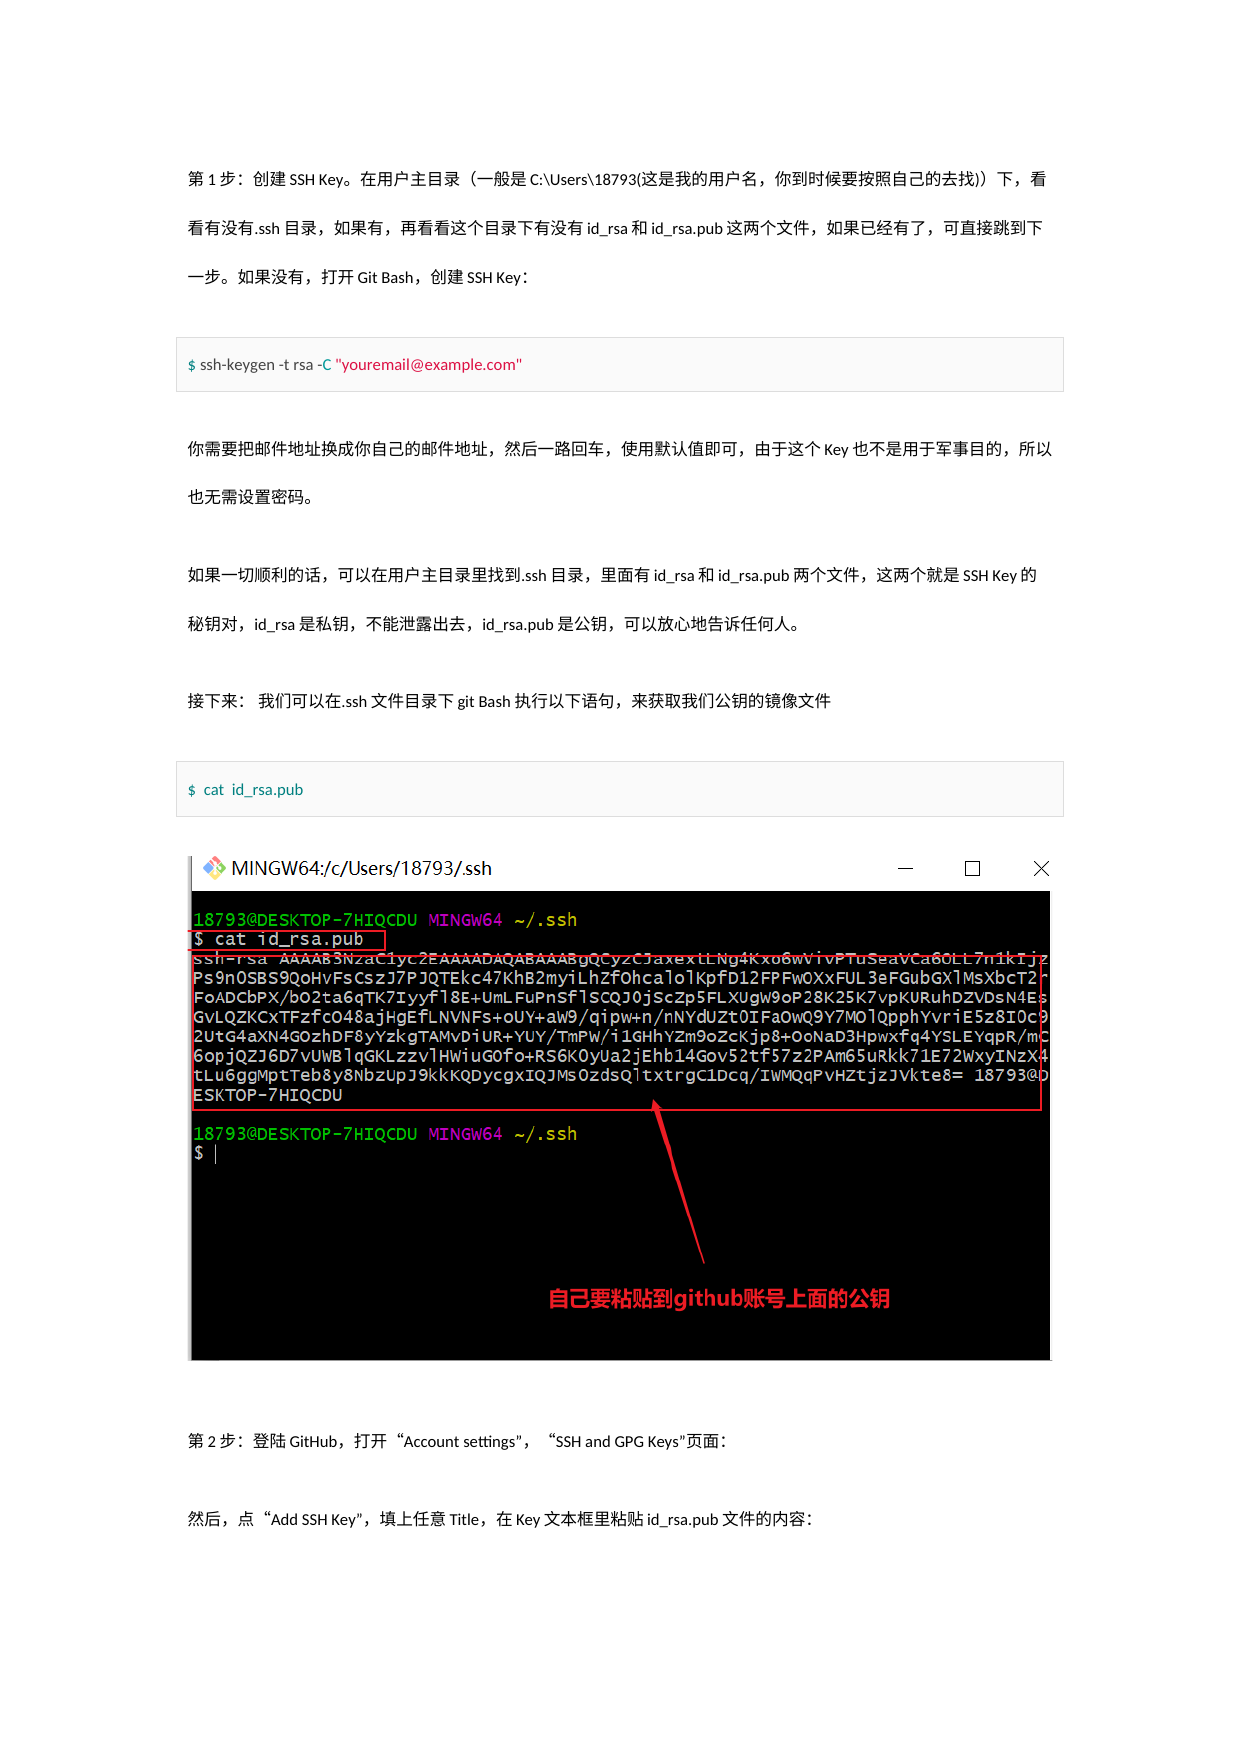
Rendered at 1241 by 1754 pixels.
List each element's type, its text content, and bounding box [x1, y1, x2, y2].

text 第1步：创建SSH Key。在用户主目录（一般是C:\Users\18793(这是我的用户名，你到时候要按照自己的去找)）下，看看有没有.ssh目录，如果有，再看看这个目录下有没有id_rsa和id_rsa.pub这两个文件，如果已经有了，可直接跳到下一步。如果没有，打开Git Bash，创建SSH Key： [187, 162, 1053, 292]
text 你需要把邮件地址换成你自己的邮件地址，然后一路回车，使用默认值即可，由于这个Key也不是用于军事目的，所以也无需设置密码。 [187, 432, 1053, 513]
text $ ssh-keygen -t rsa -C "youremail@example.com" [177, 338, 1063, 391]
picture [187, 856, 1053, 1361]
text 接下来： 我们可以在.ssh文件目录下git Bash 执行以下语句，来获取我们公钥的镜像文件 [187, 684, 1053, 716]
text $ cat id_rsa.pub [177, 762, 1063, 816]
text 如果一切顺利的话，可以在用户主目录里找到.ssh目录，里面有id_rsa和id_rsa.pub两个文件，这两个就是SSH Key的秘钥对，id_rsa是私钥，不能泄露出去，id_rsa.pub是公钥，可以放心地告诉任何人。 [187, 558, 1053, 639]
text 第2步：登陆GitHub，打开“Account settings”，“SSH and GPG Keys”页面： [187, 1424, 1053, 1456]
text 然后，点“Add SSH Key”，填上任意Title，在Key文本框里粘贴id_rsa.pub文件的内容： [187, 1501, 1053, 1534]
